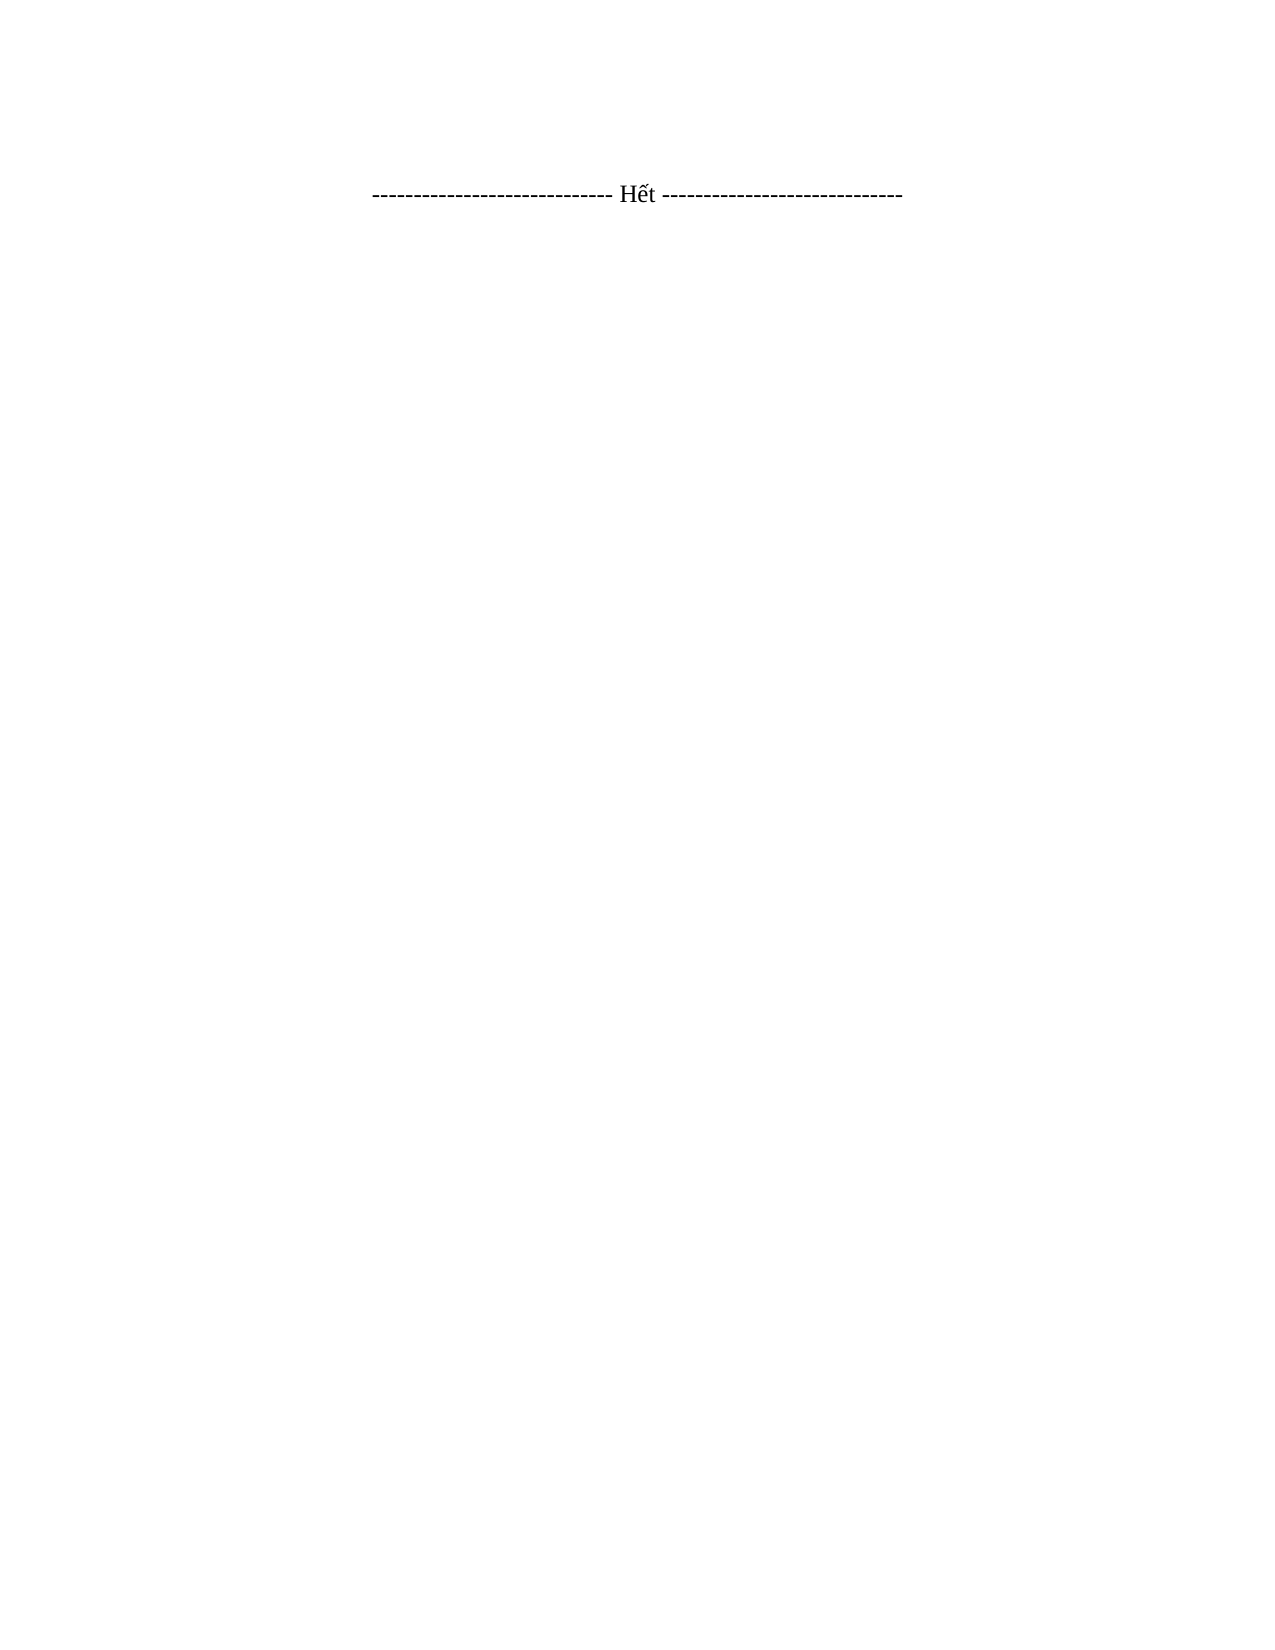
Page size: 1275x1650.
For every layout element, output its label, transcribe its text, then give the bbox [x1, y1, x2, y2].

text ----------------------------- Hết ----------------------------- [150, 179, 1125, 207]
